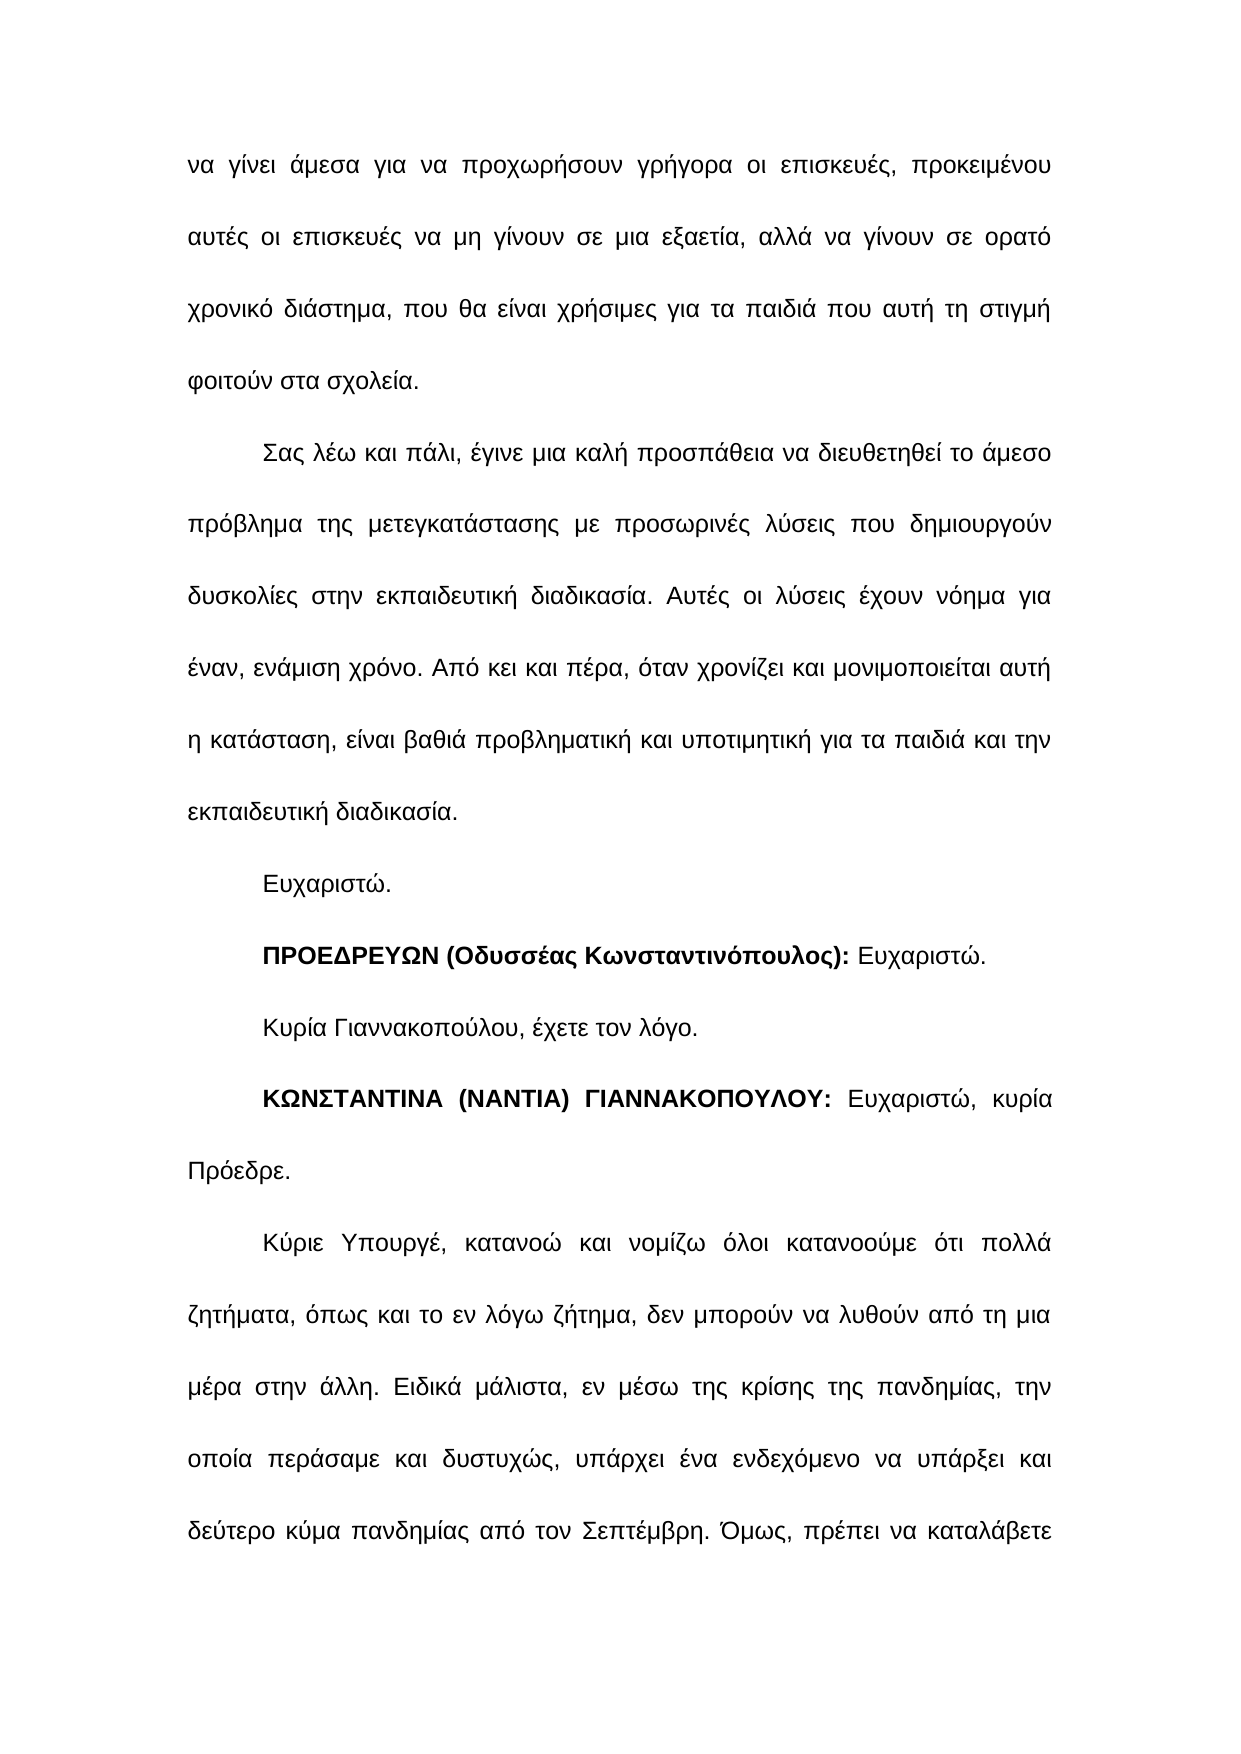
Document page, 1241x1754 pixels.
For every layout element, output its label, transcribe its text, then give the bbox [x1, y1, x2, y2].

text Κυρία Γιαννακοπούλου, έχετε τον λόγο. [187, 1012, 1053, 1041]
text Ευχαριστώ. [187, 869, 1053, 897]
text Σας λέω και πάλι, έγινε μια καλή προσπάθεια να διευθετηθεί το άμεσο πρόβλημα της μετεγκατάστασης με προσωρινές λύσεις που δημιουργούν δυσκολίες στην εκπαιδευτική διαδικασία. Αυτές οι λύσεις έχουν νόημα για έναν, ενάμιση χρόνο. Από κει και πέρα, όταν χρονίζει και μονιμοποιείται αυτή η κατάσταση, είναι βαθιά προβληματική και υποτιμητική για τα παιδιά και την εκπαιδευτική διαδικασία. [187, 437, 1053, 826]
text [187, 150, 1053, 394]
text ΠΡΟΕΔΡΕΥΩΝ (Οδυσσέας Κωνσταντινόπουλος): Ευχαριστώ. [187, 941, 1053, 969]
text ΚΩΝΣΤΑΝΤΙΝΑ (ΝΑΝΤΙΑ) ΓΙΑΝΝΑΚΟΠΟΥΛΟΥ: Ευχαριστώ, κυρία Πρόεδρε. [187, 1084, 1053, 1185]
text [187, 1228, 1053, 1544]
